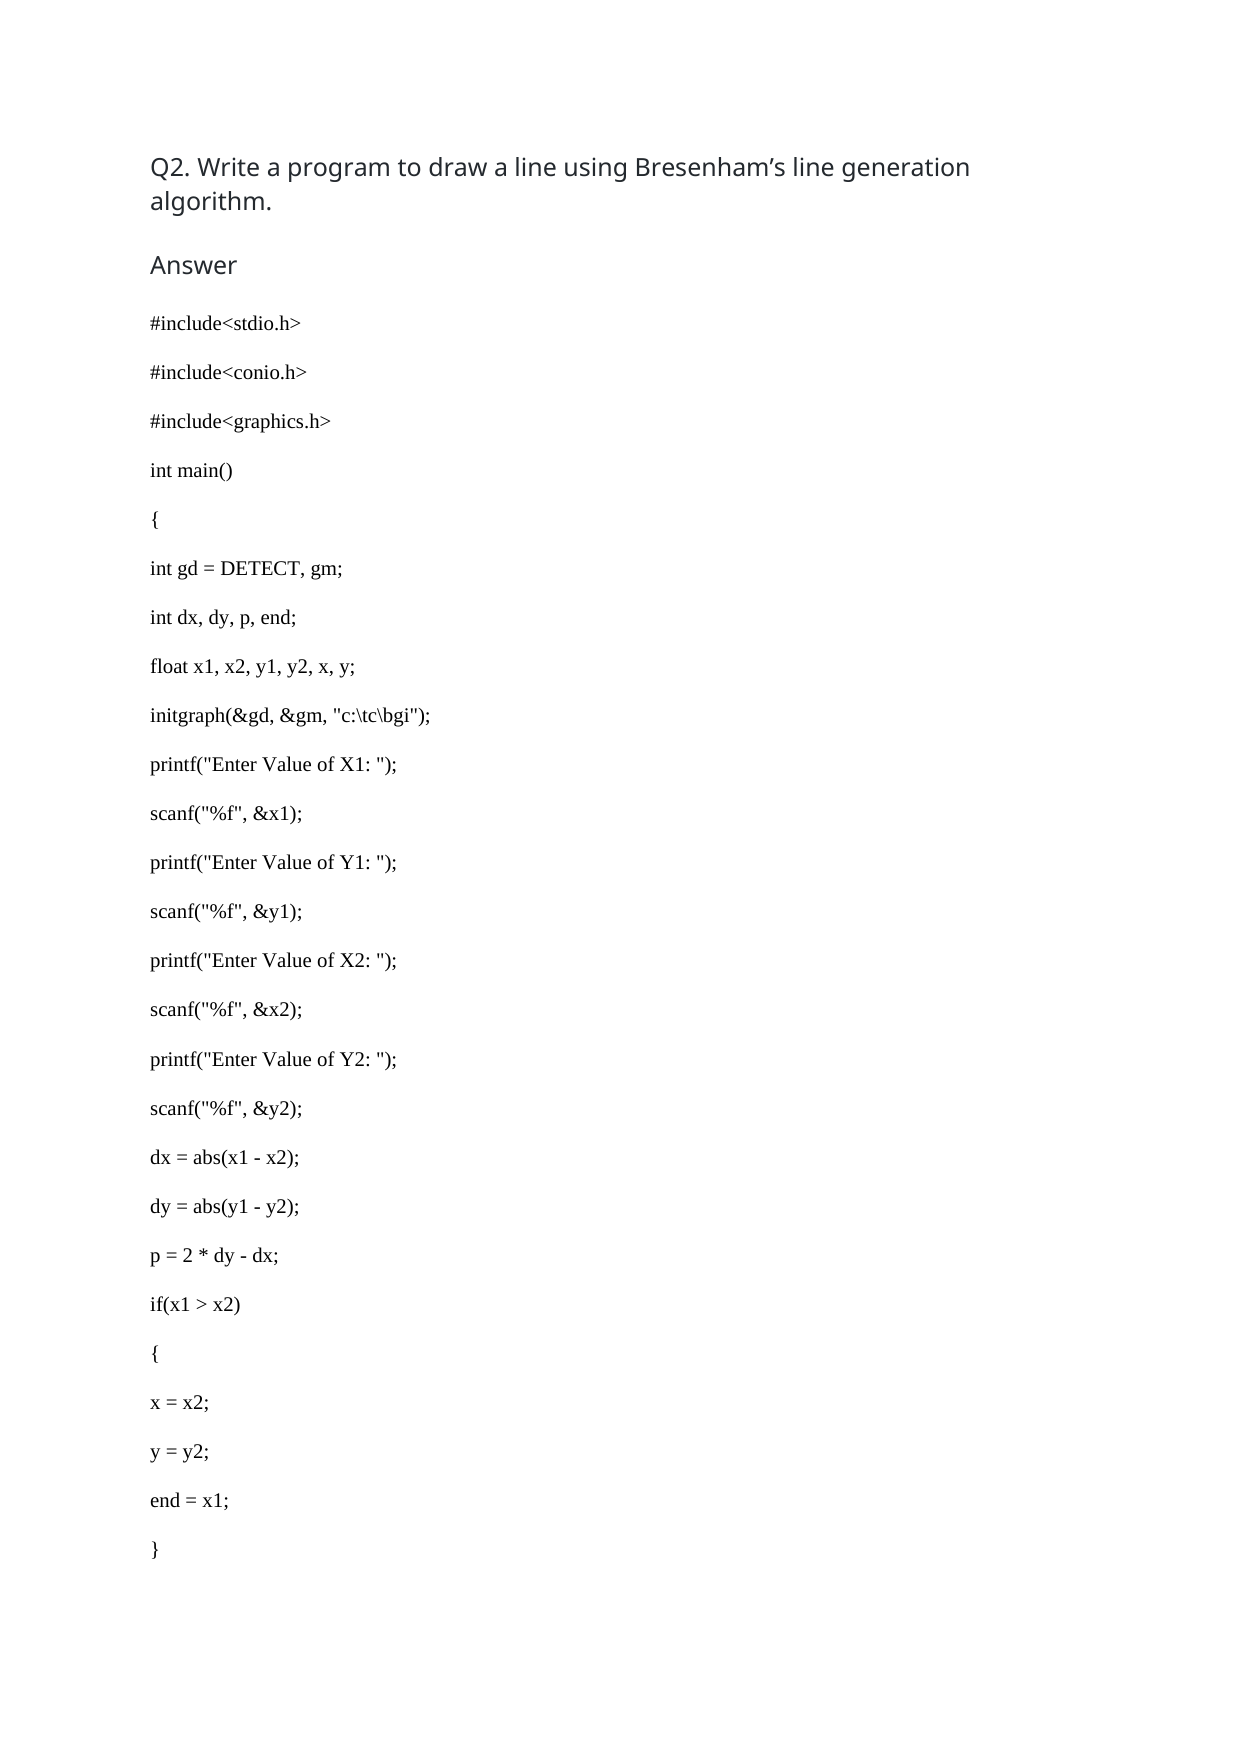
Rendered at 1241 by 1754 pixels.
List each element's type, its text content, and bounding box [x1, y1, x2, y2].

text printf("Enter Value of Y2: "); [150, 1046, 1090, 1071]
text scanf("%f", &y2); [150, 1096, 1090, 1119]
text initgraph(&gd, &gm, "c:\tc\bgi"); [150, 703, 1090, 727]
text } [150, 1537, 1090, 1561]
text { [150, 507, 1090, 531]
text p = 2 * dy - dx; [150, 1243, 1090, 1267]
text printf("Enter Value of X1: "); [150, 752, 1090, 776]
text printf("Enter Value of Y1: "); [150, 850, 1090, 874]
text float x1, x2, y1, y2, x, y; [150, 654, 1090, 678]
text int gd = DETECT, gm; [150, 556, 1090, 580]
text #include<stdio.h> [150, 311, 1090, 334]
text x = x2; [150, 1390, 1090, 1414]
text scanf("%f", &x2); [150, 997, 1090, 1021]
text dy = abs(y1 - y2); [150, 1194, 1090, 1218]
text scanf("%f", &y1); [150, 899, 1090, 923]
text Answer [150, 247, 1090, 281]
text printf("Enter Value of X2: "); [150, 948, 1090, 972]
text #include<conio.h> [150, 359, 1090, 384]
text y = y2; [150, 1439, 1090, 1463]
text scanf("%f", &x1); [150, 801, 1090, 825]
text int dx, dy, p, end; [150, 605, 1090, 629]
text if(x1 > x2) [150, 1292, 1090, 1316]
text { [150, 1341, 1090, 1365]
text end = x1; [150, 1488, 1090, 1512]
text Q2. Write a program to draw a line using Bresenham’s line generation algorithm. [150, 150, 1090, 218]
text #include<graphics.h> [150, 409, 1090, 433]
text dx = abs(x1 - x2); [150, 1144, 1090, 1169]
text int main() [150, 458, 1090, 482]
